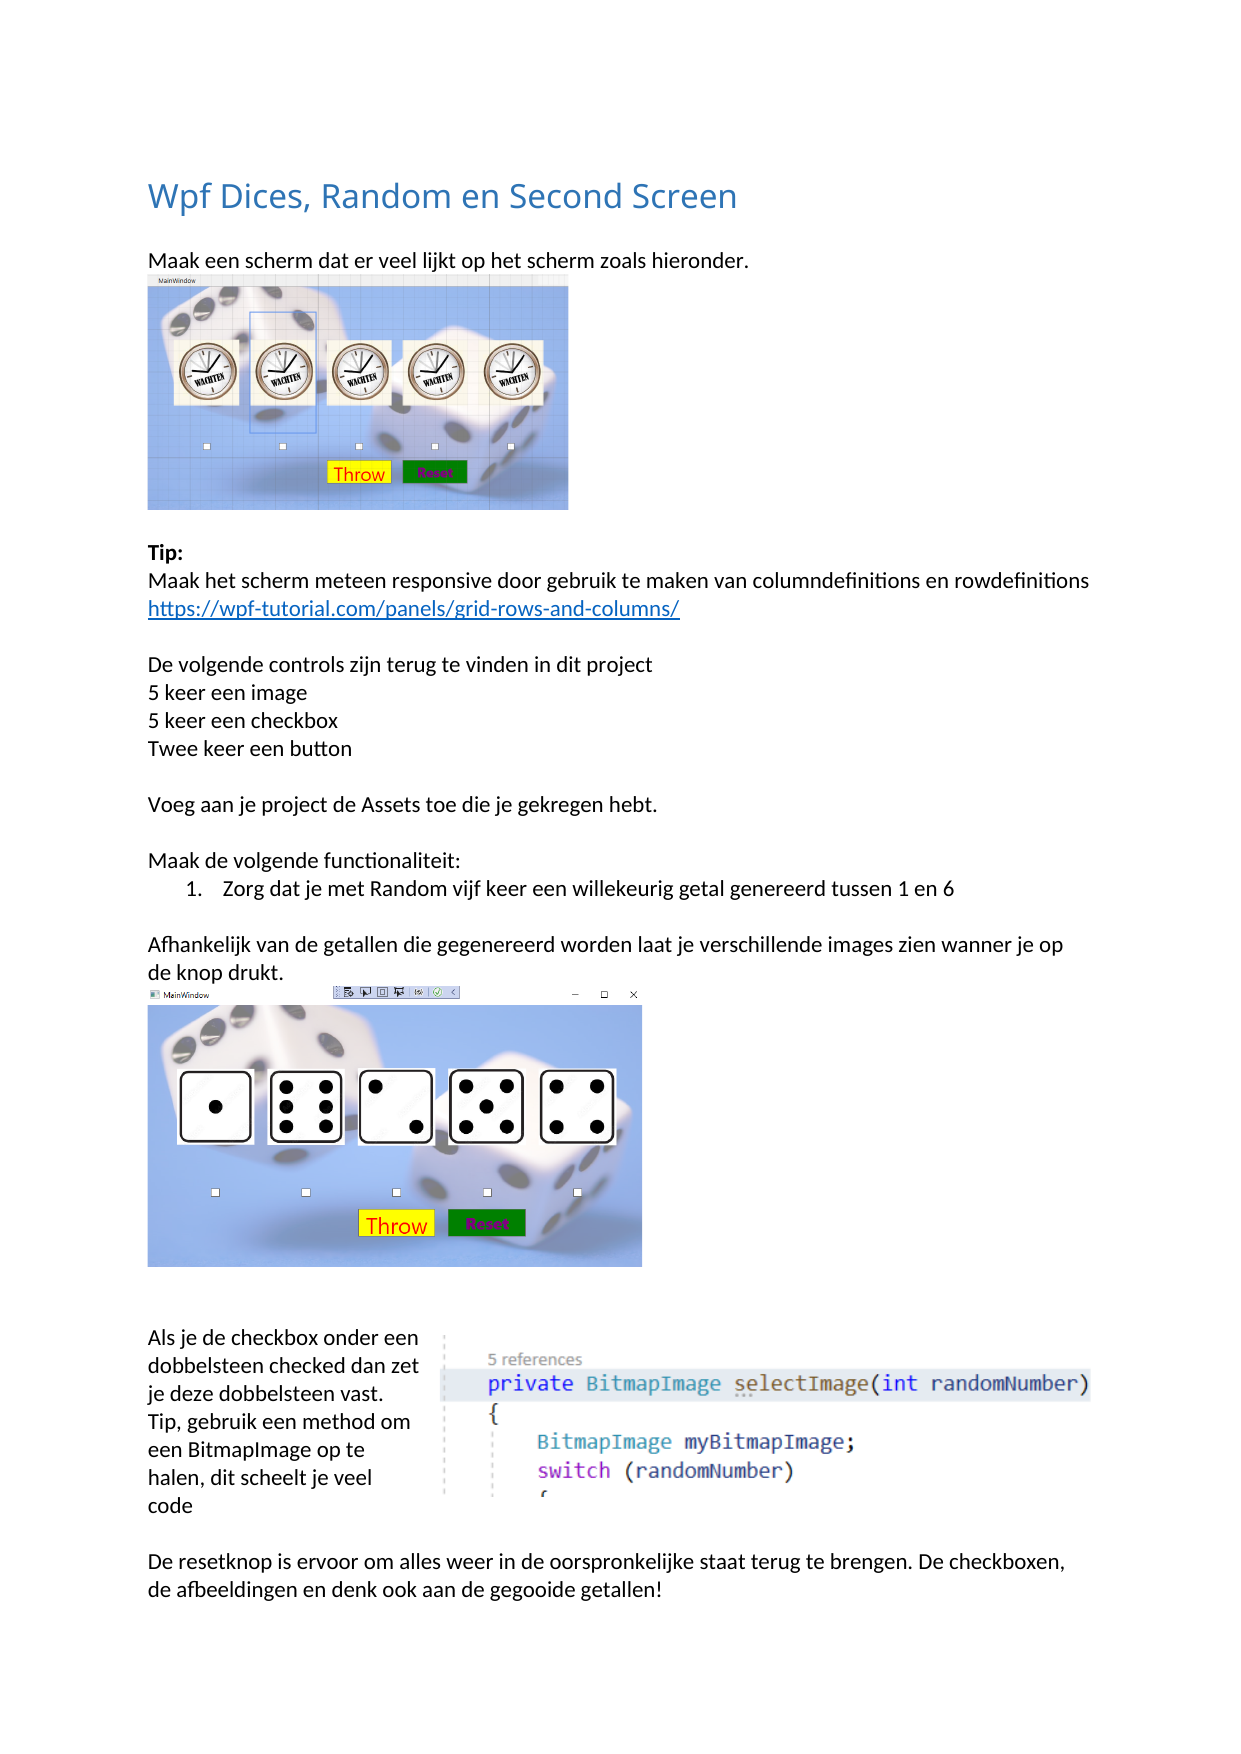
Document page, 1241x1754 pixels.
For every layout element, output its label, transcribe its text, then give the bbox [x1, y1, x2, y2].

text Afhankelijk van de getallen die gegenereerd worden laat je verschillende images zien wanner je op de knop drukt. [148, 930, 1093, 986]
text Voeg aan je project de Assets toe die je gekregen hebt. [148, 790, 1093, 818]
picture [147, 986, 643, 1267]
subtitle Wpf Dices, Random en Second Screen [148, 173, 1093, 218]
text Maak de volgende functionaliteit: [148, 846, 1093, 874]
text 5 keer een image [148, 678, 1093, 706]
text De resetknop is ervoor om alles weer in de oorspronkelijke staat terug te brengen. De checkboxen, de afbeeldingen en denk ook aan de gegooide getallen! [148, 1547, 1093, 1603]
text 5 keer een checkbox [148, 706, 1093, 734]
text Maak een scherm dat er veel lijkt op het scherm zoals hieronder. [148, 246, 1093, 274]
picture [147, 274, 569, 510]
text De volgende controls zijn terug te vinden in dit project [148, 650, 1093, 678]
text https://wpf-tutorial.com/panels/grid-rows-and-columns/ [148, 594, 1093, 622]
text Twee keer een button [148, 734, 1093, 762]
text Tip: [148, 538, 1093, 566]
text Als je de checkbox onder een dobbelsteen checked dan zet je deze dobbelsteen vast. [148, 1323, 1093, 1407]
text Tip, gebruik een method om een BitmapImage op te halen, dit scheelt je veel code [148, 1407, 1093, 1519]
list Zorg dat je met Random vijf keer een willekeurig getal genereerd tussen 1 en 6 [185, 874, 1093, 902]
text Maak het scherm meteen responsive door gebruik te maken van columndefinitions en rowdefinitions [148, 566, 1093, 594]
picture [439, 1335, 1177, 1497]
